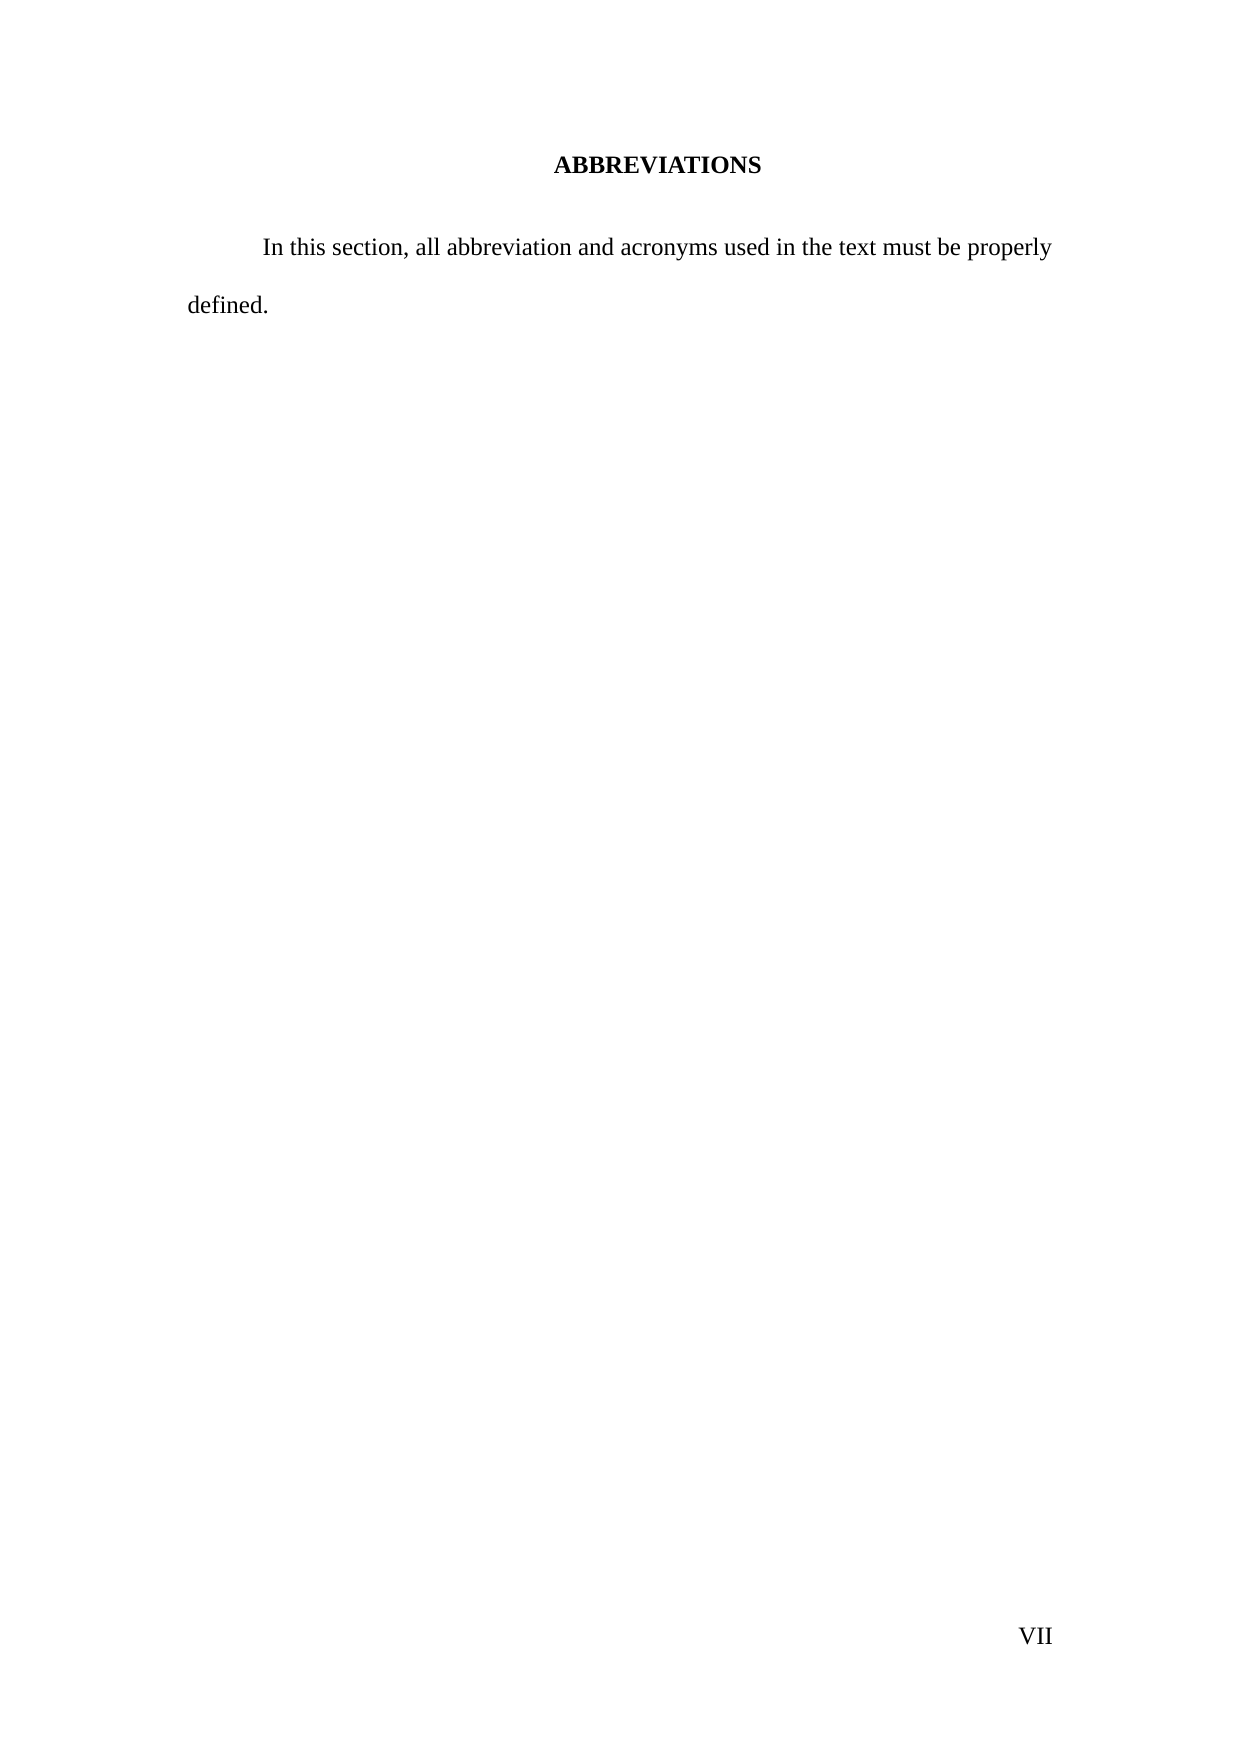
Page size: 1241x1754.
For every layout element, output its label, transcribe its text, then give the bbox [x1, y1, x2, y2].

text In this section, all abbreviation and acronyms used in the text must be properly defined. [187, 232, 1053, 319]
subtitle ABBREVIATIONS [187, 150, 1053, 179]
